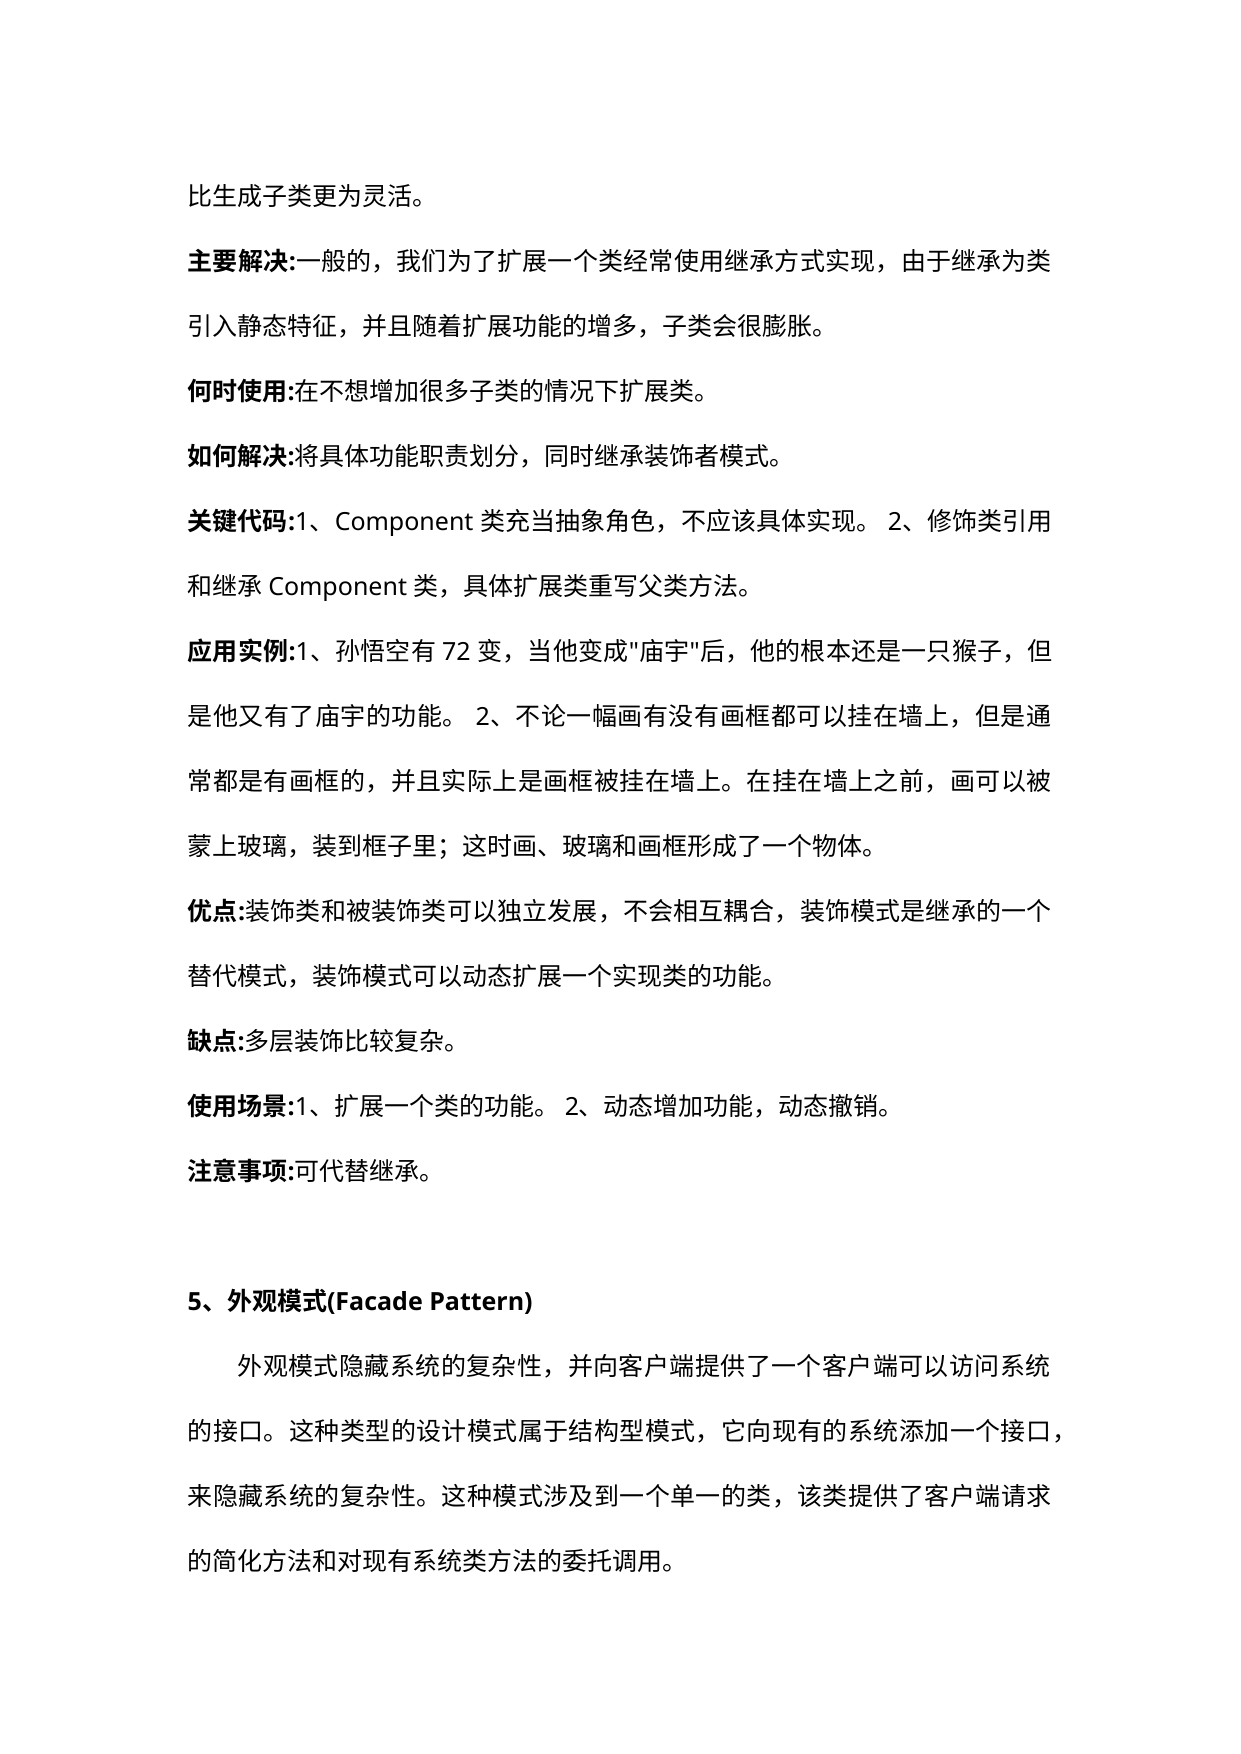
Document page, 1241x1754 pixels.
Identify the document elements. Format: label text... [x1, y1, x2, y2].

text 关键代码:1、Component 类充当抽象角色，不应该具体实现。 2、修饰类引用和继承 Component 类，具体扩展类重写父类方法。 [187, 487, 1053, 617]
text 优点:装饰类和被装饰类可以独立发展，不会相互耦合，装饰模式是继承的一个替代模式，装饰模式可以动态扩展一个实现类的功能。 [187, 877, 1053, 1007]
text 应用实例:1、孙悟空有 72 变，当他变成"庙宇"后，他的根本还是一只猴子，但是他又有了庙宇的功能。 2、不论一幅画有没有画框都可以挂在墙上，但是通常都是有画框的，并且实际上是画框被挂在墙上。在挂在墙上之前，画可以被蒙上玻璃，装到框子里；这时画、玻璃和画框形成了一个物体。 [187, 617, 1053, 877]
text 缺点:多层装饰比较复杂。 [187, 1007, 1053, 1072]
text 注意事项:可代替继承。 [187, 1137, 1053, 1202]
text 使用场景:1、扩展一个类的功能。 2、动态增加功能，动态撤销。 [187, 1072, 1053, 1137]
text 5、外观模式(Facade Pattern) [187, 1267, 1053, 1332]
text 何时使用:在不想增加很多子类的情况下扩展类。 [187, 357, 1053, 422]
text 主要解决:一般的，我们为了扩展一个类经常使用继承方式实现，由于继承为类引入静态特征，并且随着扩展功能的增多，子类会很膨胀。 [187, 227, 1053, 357]
text 外观模式隐藏系统的复杂性，并向客户端提供了一个客户端可以访问系统的接口。这种类型的设计模式属于结构型模式，它向现有的系统添加一个接口，来隐藏系统的复杂性。这种模式涉及到一个单一的类，该类提供了客户端请求的简化方法和对现有系统类方法的委托调用。 [187, 1332, 1053, 1592]
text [187, 162, 1053, 227]
text 如何解决:将具体功能职责划分，同时继承装饰者模式。 [187, 422, 1053, 487]
